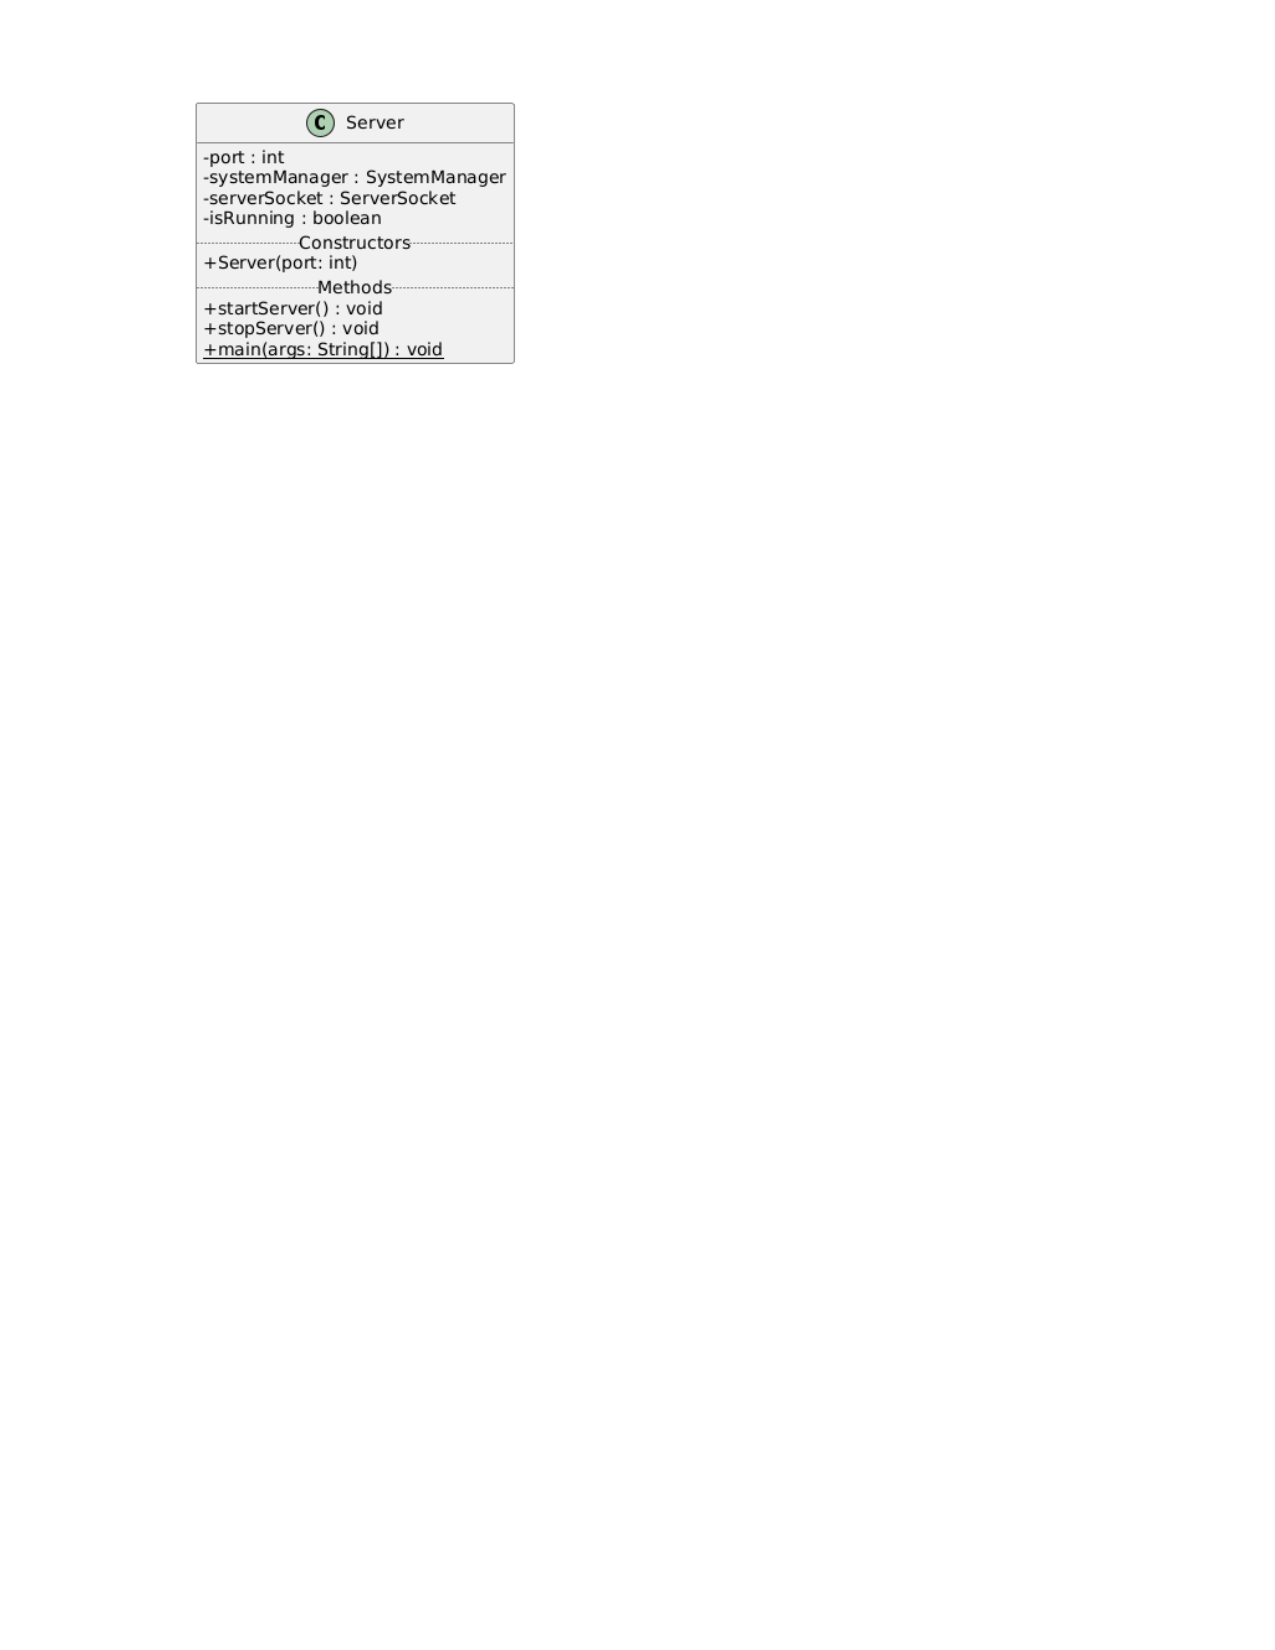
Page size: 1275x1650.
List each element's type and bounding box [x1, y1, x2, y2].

picture [187, 94, 530, 379]
